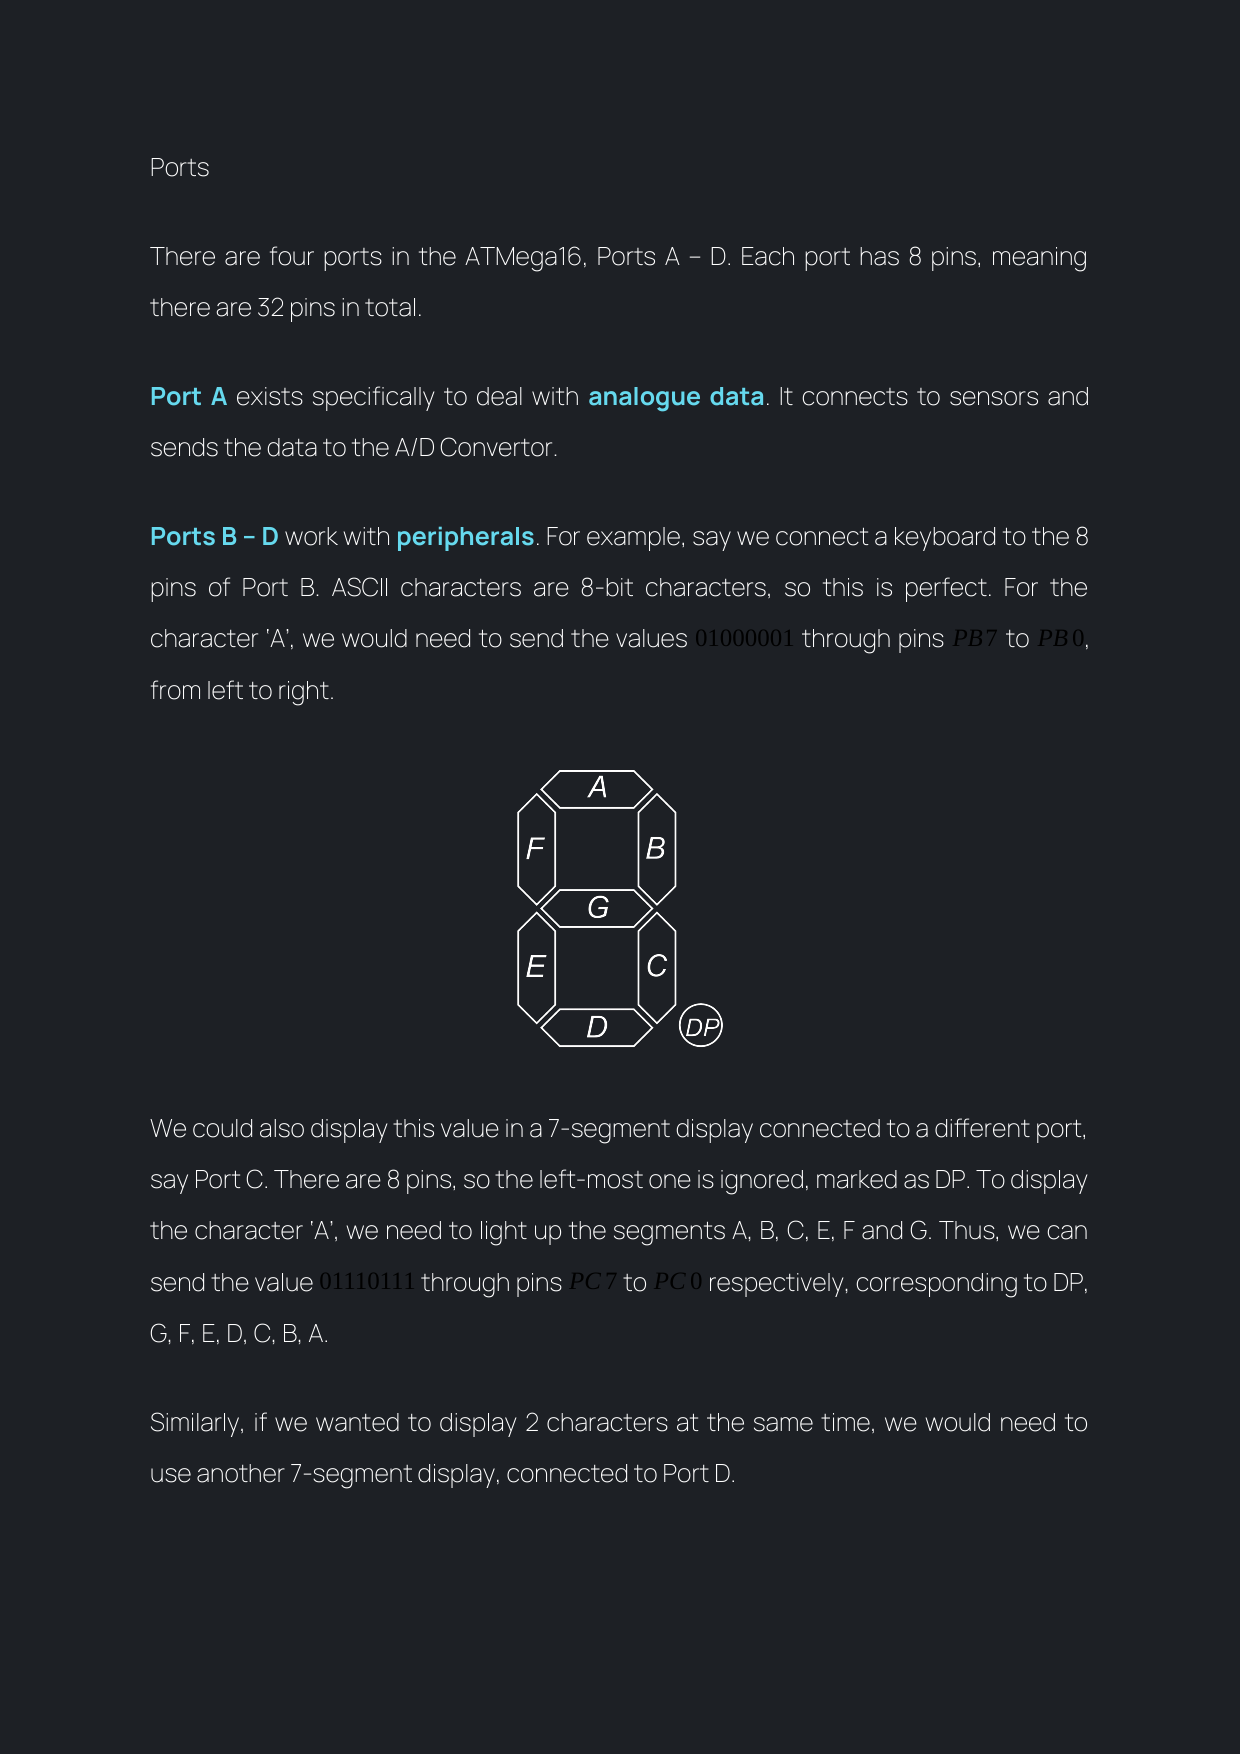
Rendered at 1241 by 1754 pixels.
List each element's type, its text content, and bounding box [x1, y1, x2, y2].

text Similarly, if we wanted to display 2 characters at the same time, we would need to use another 7-segment display, connected to Port D. [150, 1404, 1090, 1490]
text Port A exists specifically to deal with analogue data. It connects to sensors and sends the data to the A/D Convertor. [150, 379, 1090, 464]
text Ports B – D work with peripherals. For example, say we connect a keyboard to the 8 pins of Port B. ASCII characters are 8-bit characters, so this is perfect. For the character ‘A’, we would need to send the values through pins to , from left to right. [150, 519, 1090, 707]
text We could also display this value in a 7-segment display connected to a different port, say Port C. There are 8 pins, so the left-most one is ignored, marked as DP. To display the character ‘A’, we need to light up the segments A, B, C, E, F and G. Thus, we can send the value through pins to respectively, corresponding to DP, G, F, E, D, C, B, A. [150, 1111, 1090, 1350]
picture [509, 761, 731, 1056]
text There are four ports in the ATMega16, Ports A – D. Each port has 8 pins, meaning there are 32 pins in total. [150, 239, 1090, 324]
subtitle Ports [150, 150, 1090, 184]
